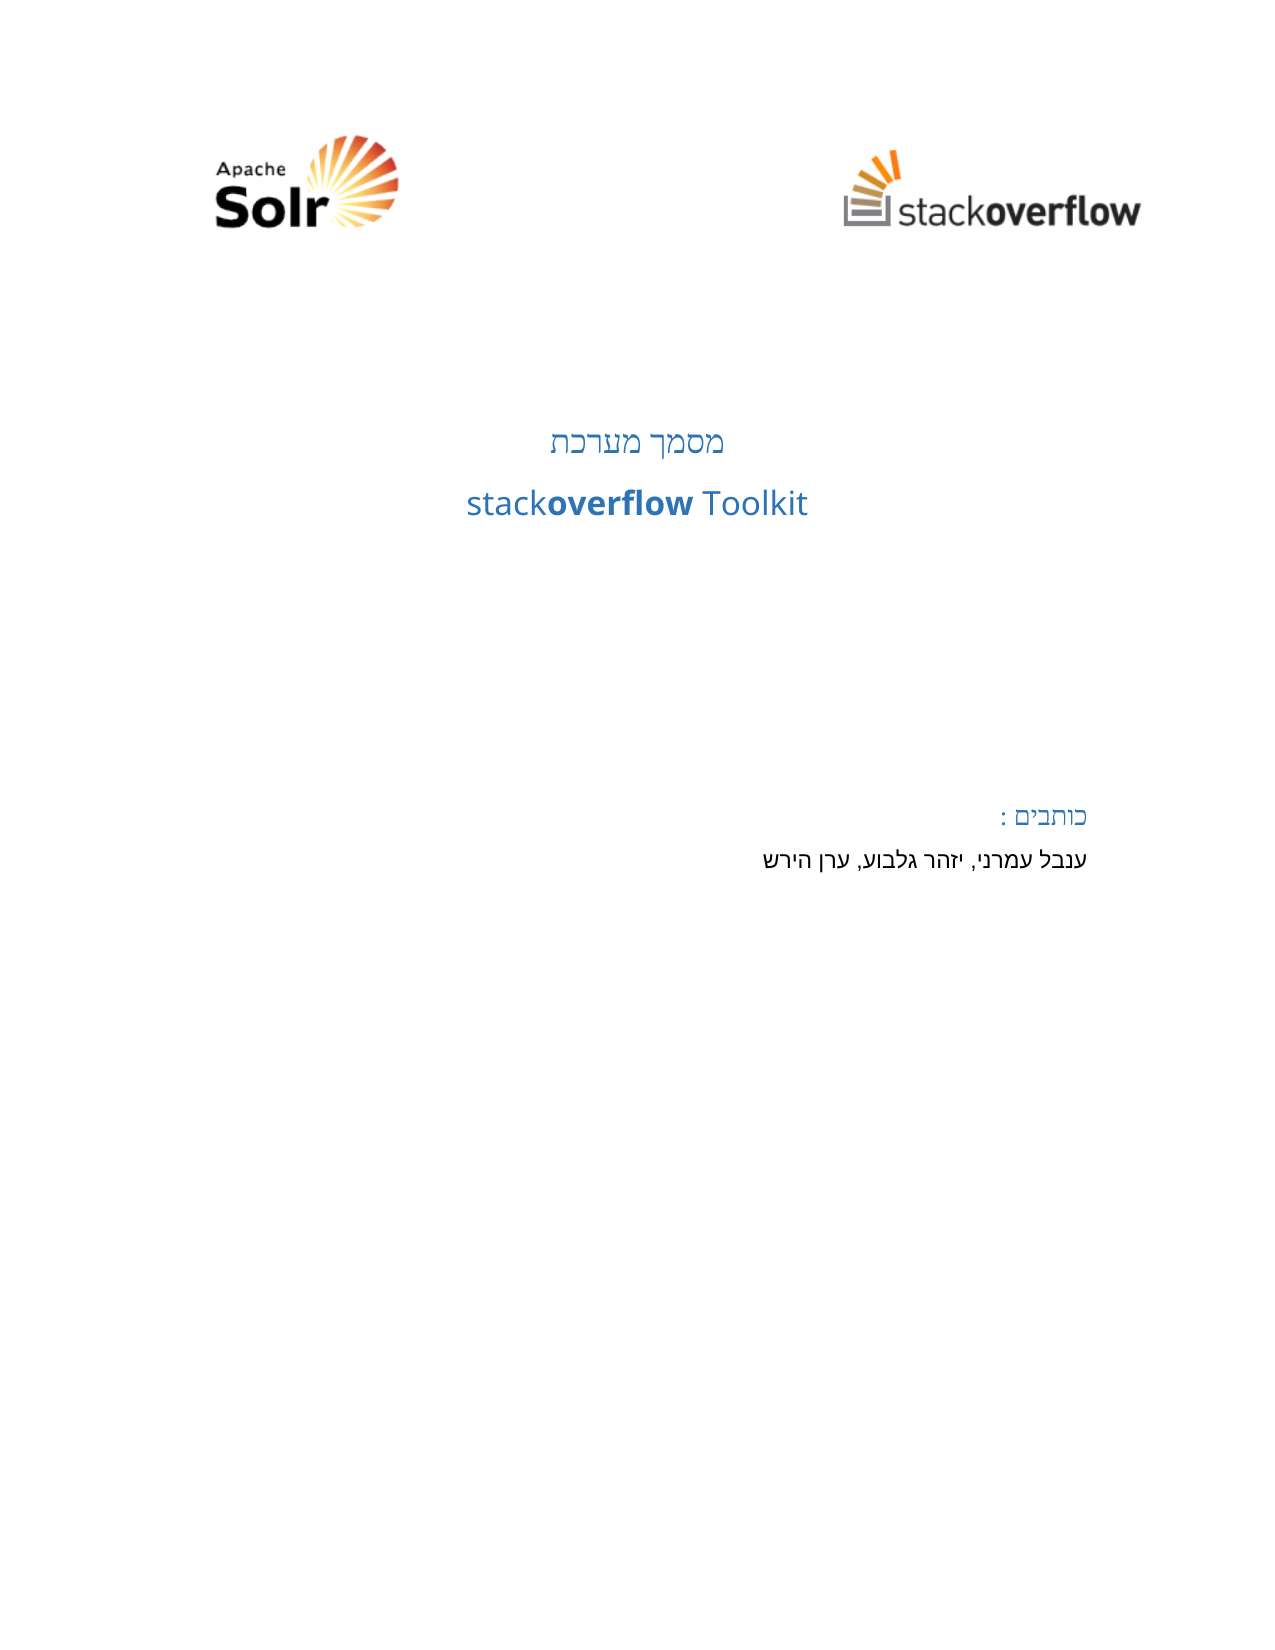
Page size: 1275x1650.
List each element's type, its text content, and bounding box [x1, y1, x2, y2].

subtitle מסמך מערכת [187, 422, 1087, 461]
subtitle stackoverflow Toolkit [187, 480, 1087, 525]
text ענבל עמרני, יזהר גלבוע, ערן הירש [187, 847, 1087, 873]
picture [197, 121, 418, 243]
subtitle כותבים : [187, 800, 1087, 831]
picture [843, 150, 1142, 230]
